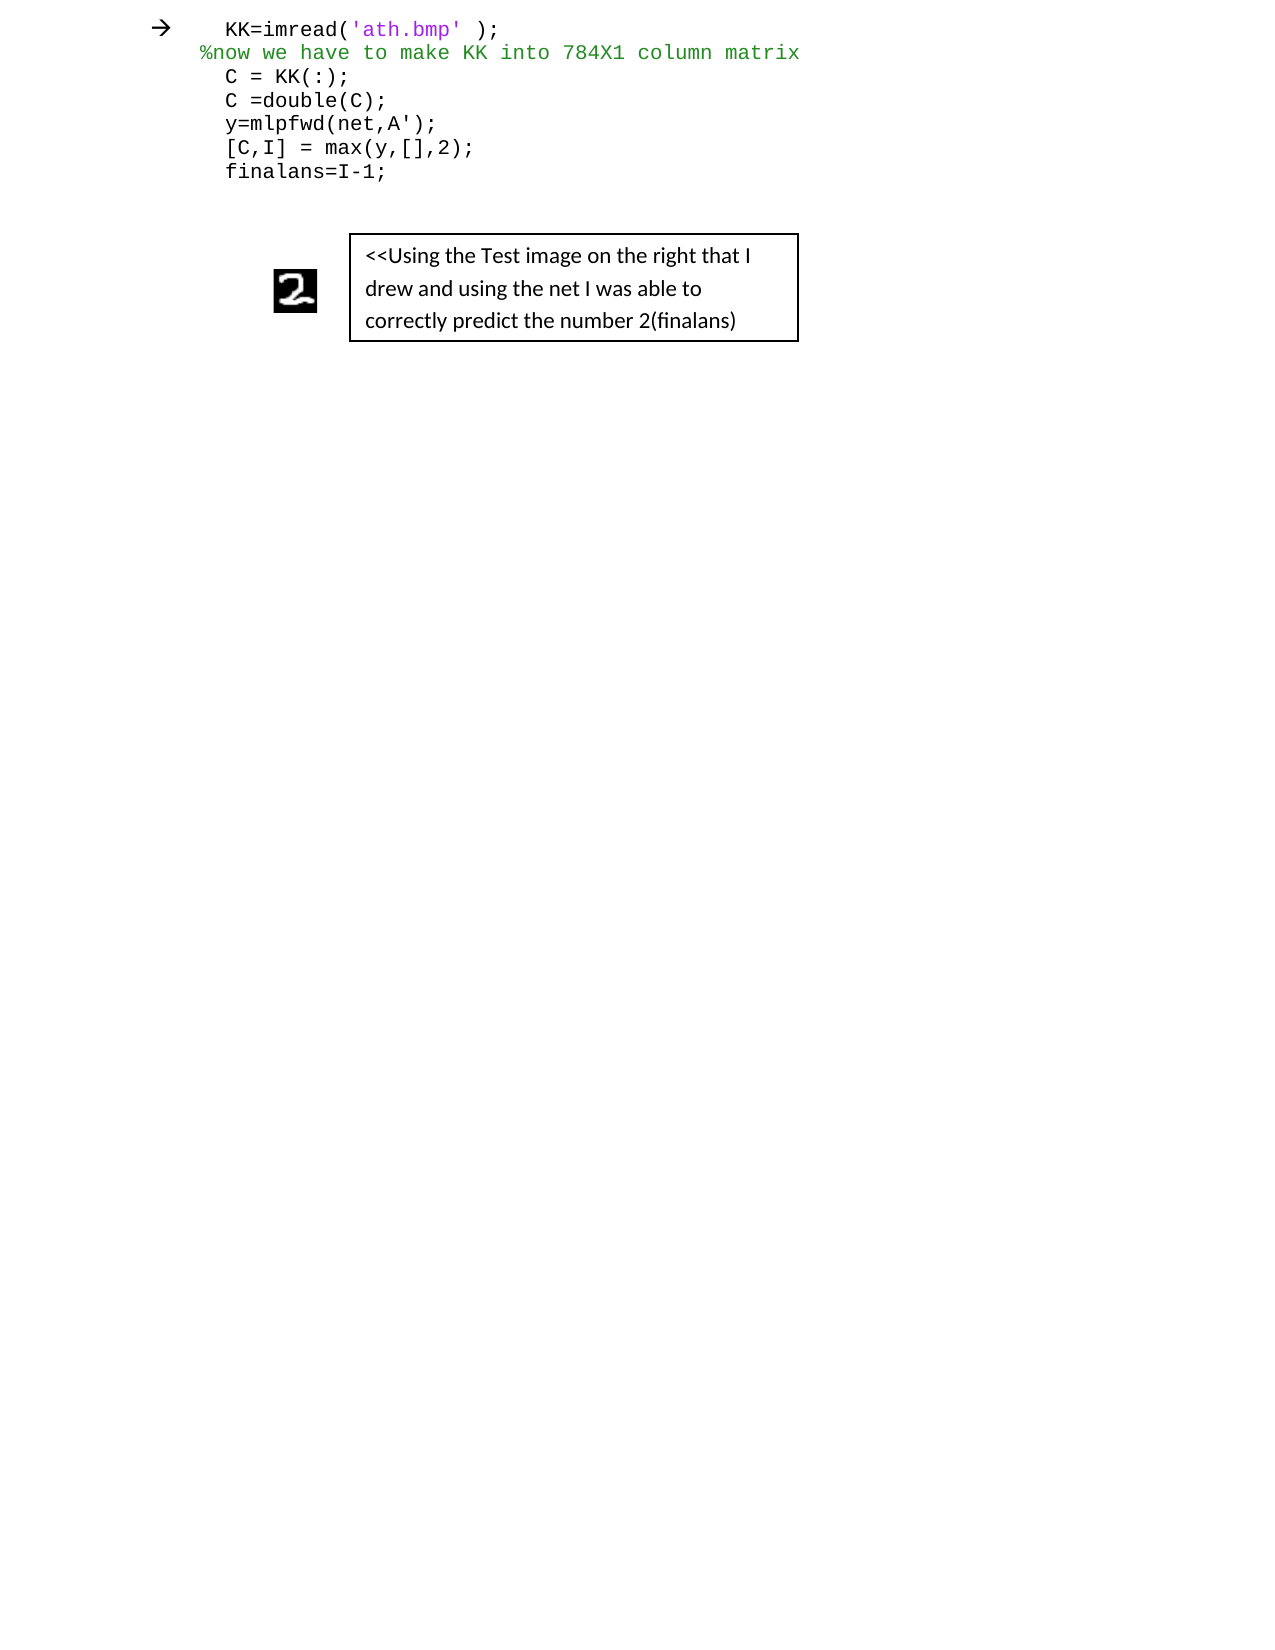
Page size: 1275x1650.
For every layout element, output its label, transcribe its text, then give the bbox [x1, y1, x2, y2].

text C = KK(:); [150, 66, 1275, 90]
text finalans=I-1; [150, 161, 1275, 184]
text KK=imread('ath.bmp' ); [150, 19, 1275, 42]
text y=mlpfwd(net,A'); [150, 113, 1275, 137]
text C =double(C); [150, 90, 1275, 113]
picture [273, 269, 318, 313]
text [C,I] = max(y,[],2); [150, 137, 1275, 161]
text %now we have to make KK into 784X1 column matrix [150, 42, 1275, 66]
